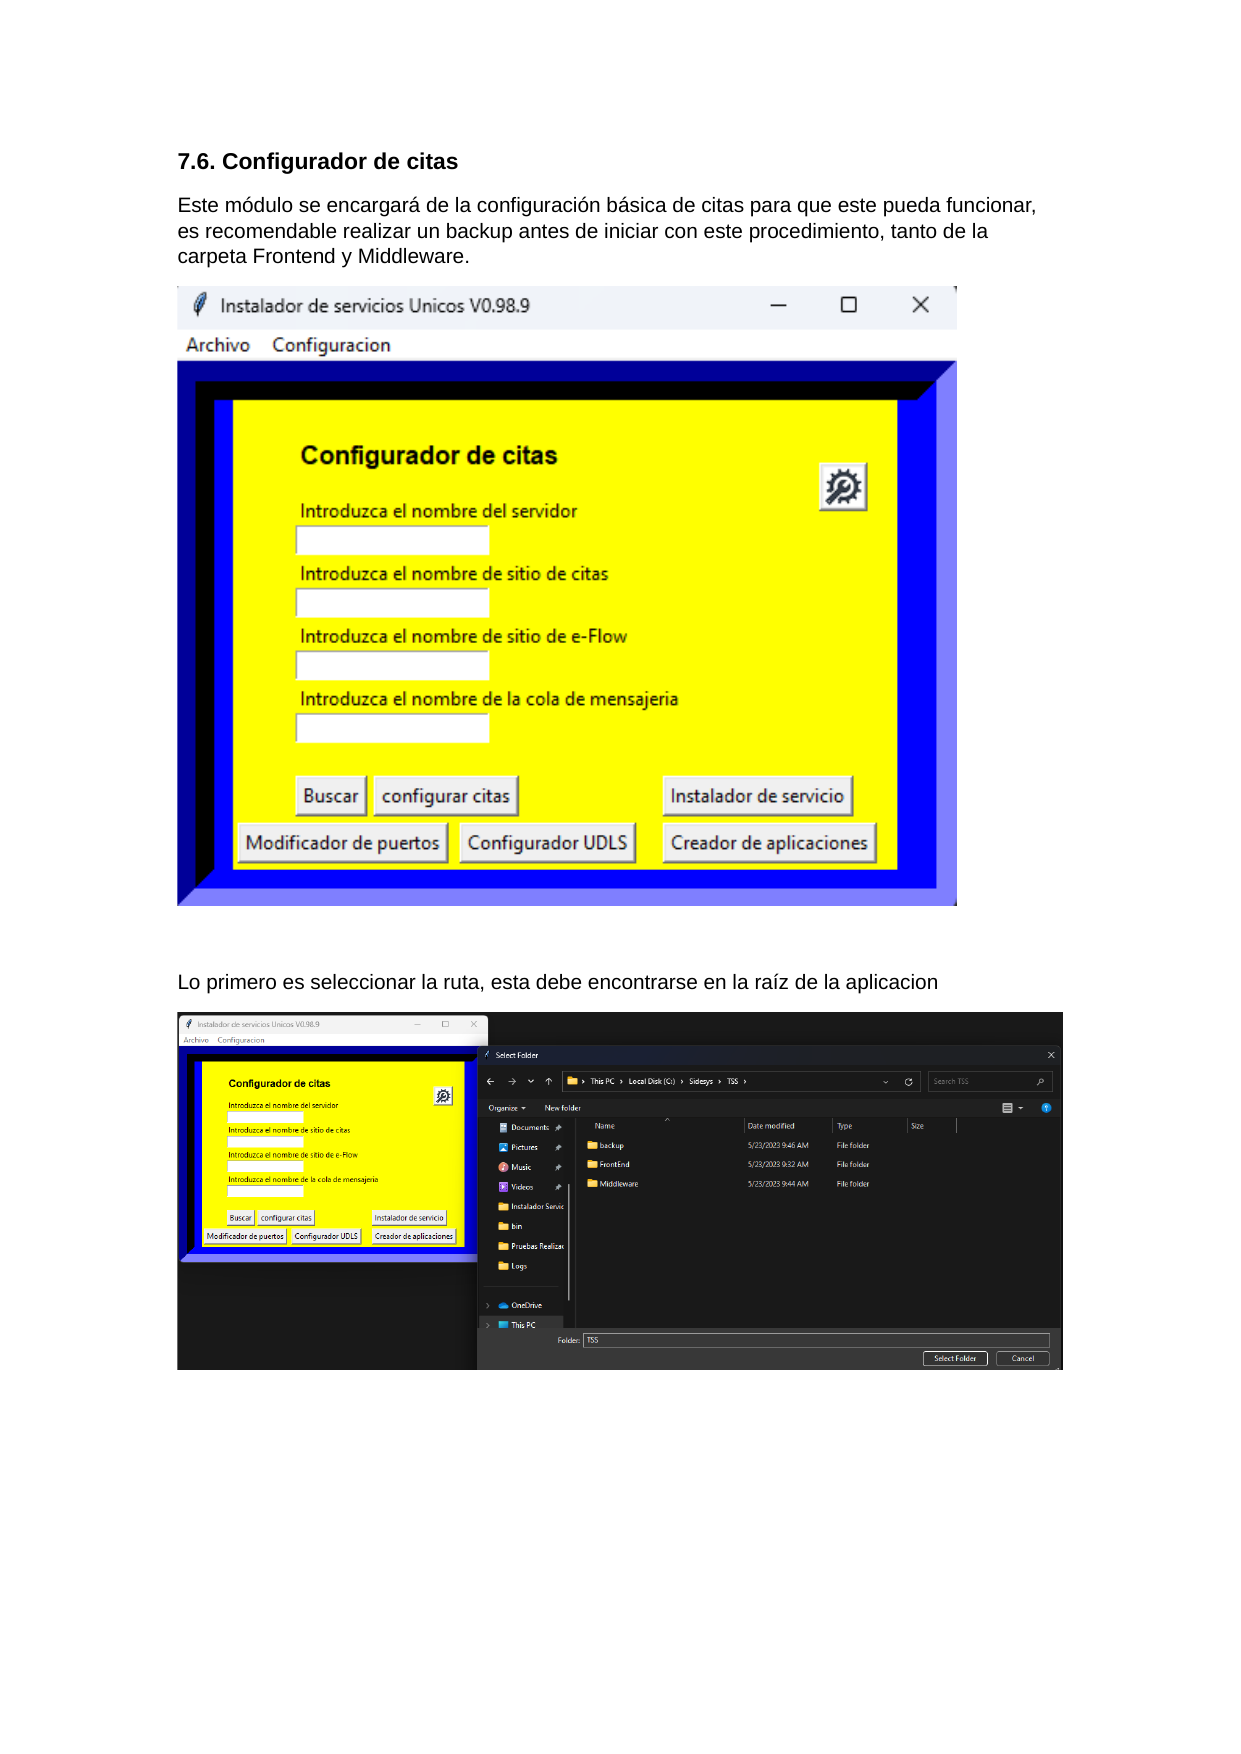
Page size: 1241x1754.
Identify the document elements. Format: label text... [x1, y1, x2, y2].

picture [177, 286, 957, 906]
text 7.6. Configurador de citas [177, 148, 1063, 174]
text Este módulo se encargará de la configuración básica de citas para que este pueda funcionar, es recomendable realizar un backup antes de iniciar con este procedimiento, tanto de la carpeta Frontend y Middleware. [177, 193, 1063, 268]
picture [177, 1012, 1063, 1370]
text Lo primero es seleccionar la ruta, esta debe encontrarse en la raíz de la aplicacion [177, 970, 1063, 994]
